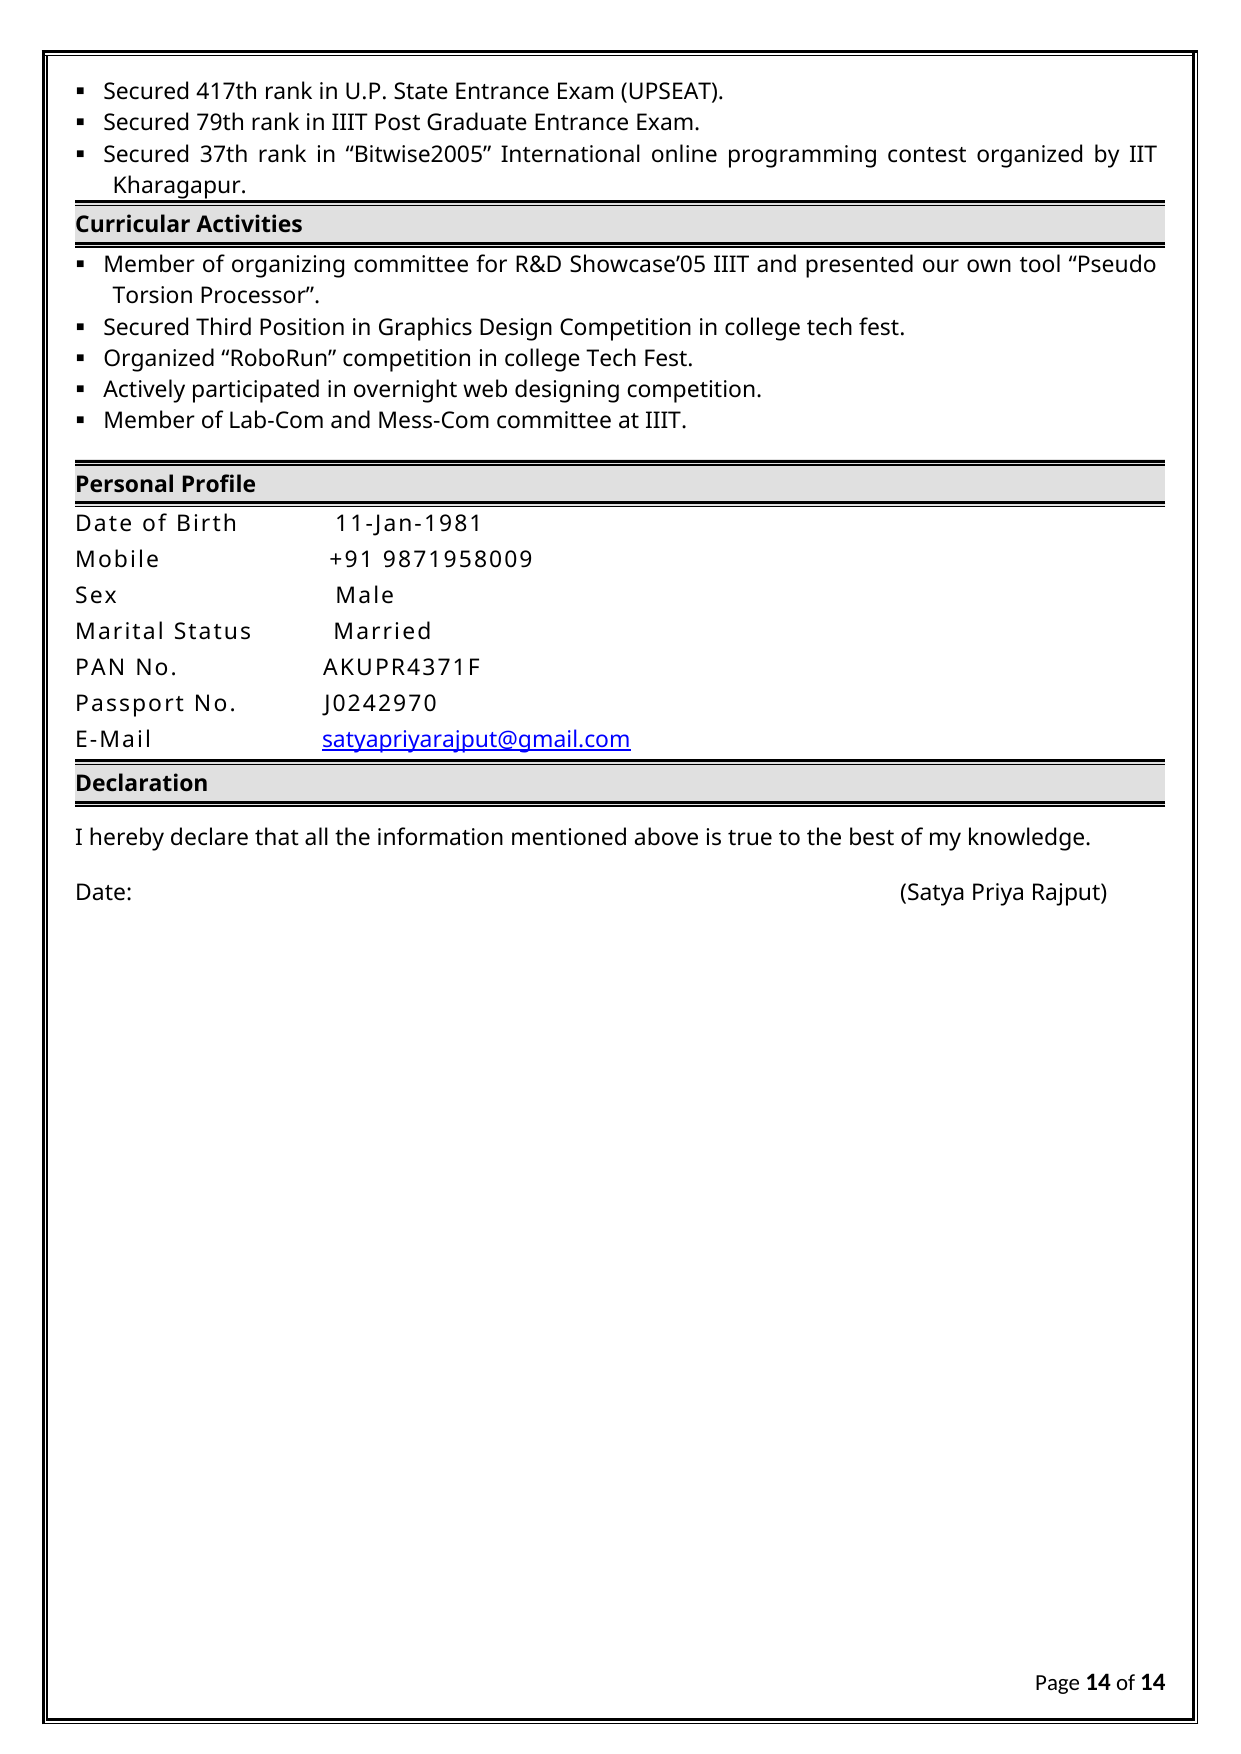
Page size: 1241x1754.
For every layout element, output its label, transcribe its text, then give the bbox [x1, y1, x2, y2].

list Secured Third Position in Graphics Design Competition in college tech fest. [75, 310, 1158, 342]
text PAN No. AKUPR4371F [75, 651, 1165, 682]
list Actively participated in overnight web designing competition. [75, 373, 1158, 404]
subtitle Declaration [75, 765, 1165, 801]
text Marital Status Married [75, 615, 1165, 646]
list Secured 37th rank in “Bitwise2005” International online programming contest organized by IIT Kharagapur. [75, 137, 1158, 200]
list Secured 79th rank in IIIT Post Graduate Entrance Exam. [75, 106, 1158, 137]
text Passport No. J0242970 [75, 687, 1165, 718]
text I hereby declare that all the information mentioned above is true to the best of my knowledge. [75, 821, 1165, 852]
text Date: (Satya Priya Rajput) [48, 876, 1165, 908]
subtitle Curricular Activities [75, 206, 1165, 242]
text E-Mail satyapriyarajput@gmail.com [75, 723, 1165, 754]
list Organized “RoboRun” competition in college Tech Fest. [75, 342, 1158, 373]
text Date of Birth 11-Jan-1981 [75, 507, 1165, 539]
text Mobile +91 9871958009 [75, 543, 1165, 574]
list Member of Lab-Com and Mess-Com committee at IIIT. [75, 404, 1158, 435]
list Secured 417th rank in U.P. State Entrance Exam (UPSEAT). [75, 75, 1158, 106]
list Member of organizing committee for R&D Showcase’05 IIIT and presented our own tool “Pseudo Torsion Processor”. [75, 248, 1158, 310]
text Sex Male [75, 579, 1165, 611]
subtitle Personal Profile [75, 466, 1165, 501]
